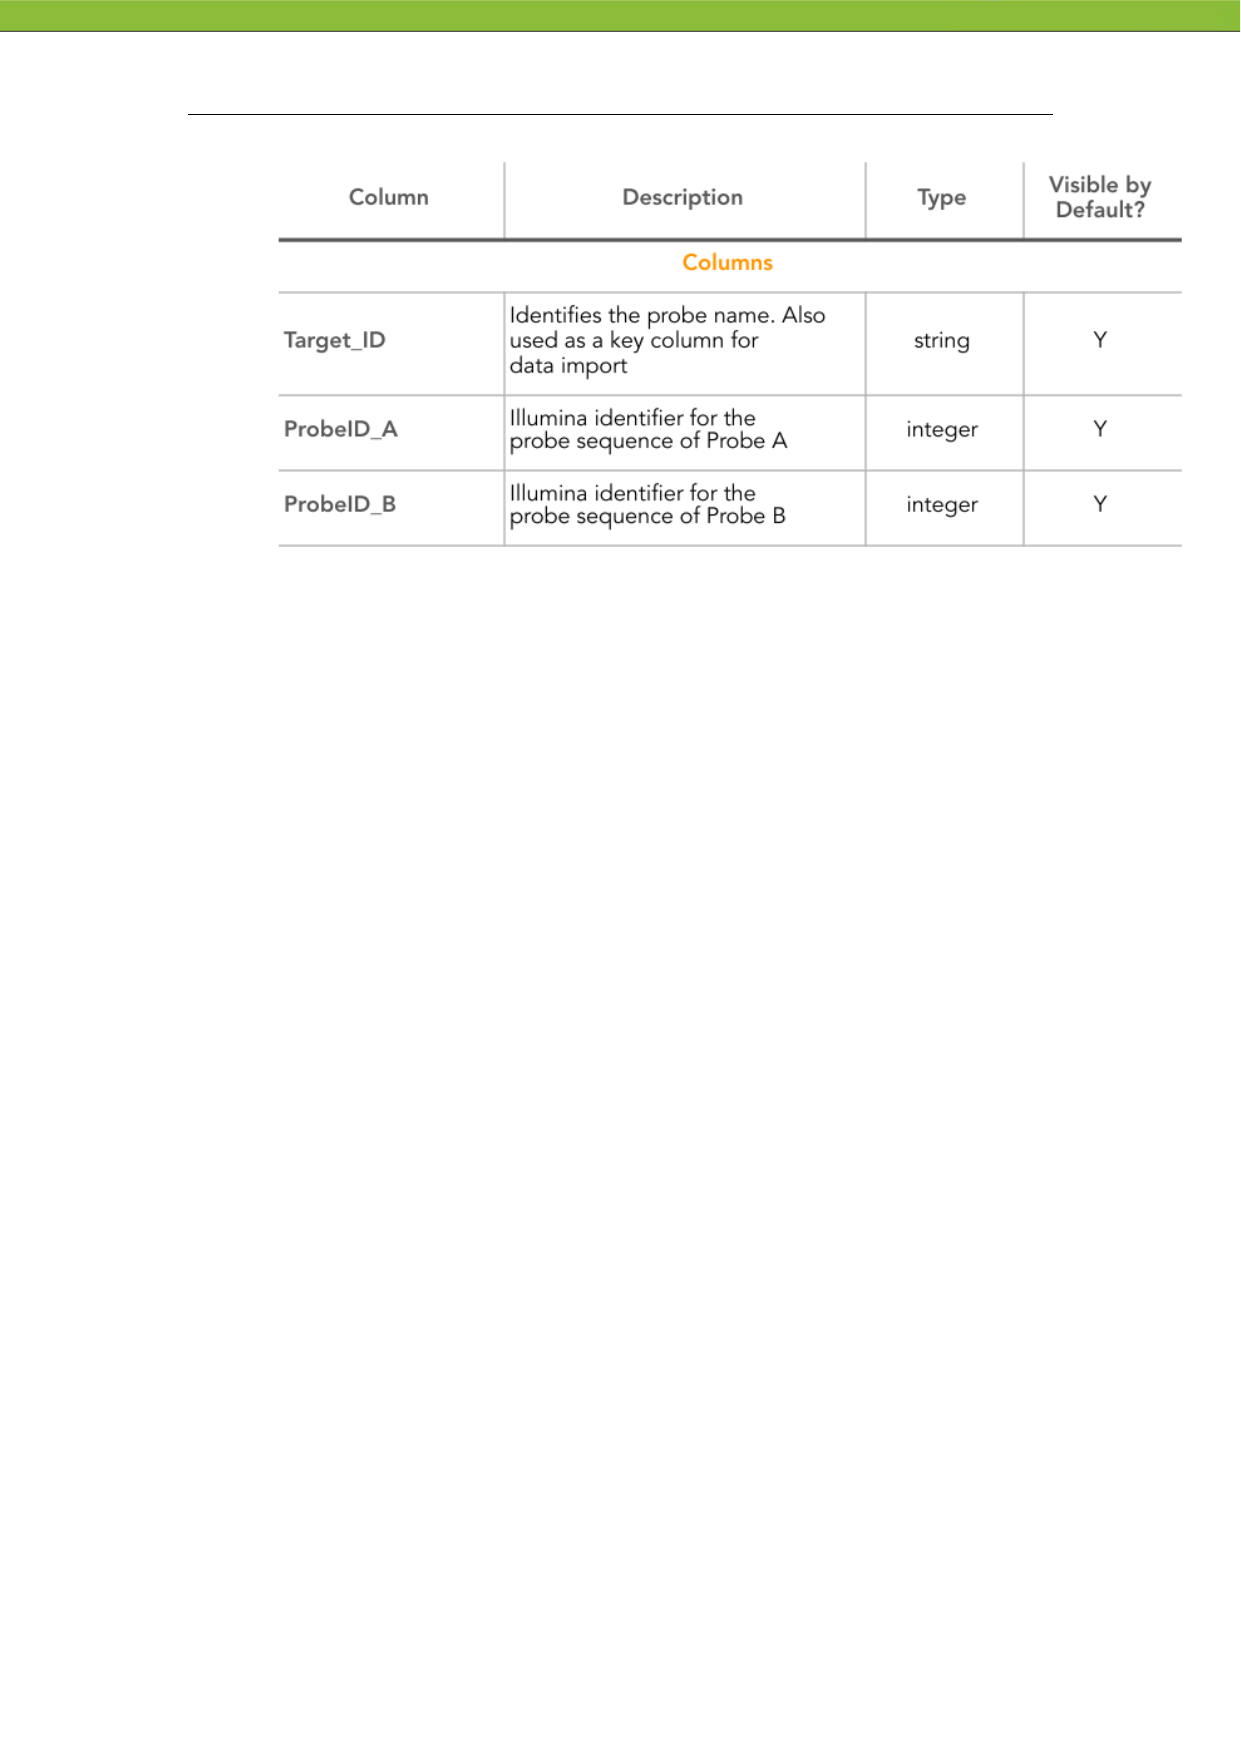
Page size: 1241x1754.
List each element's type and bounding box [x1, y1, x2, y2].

picture [260, 162, 1217, 562]
picture [0, 0, 1241, 31]
